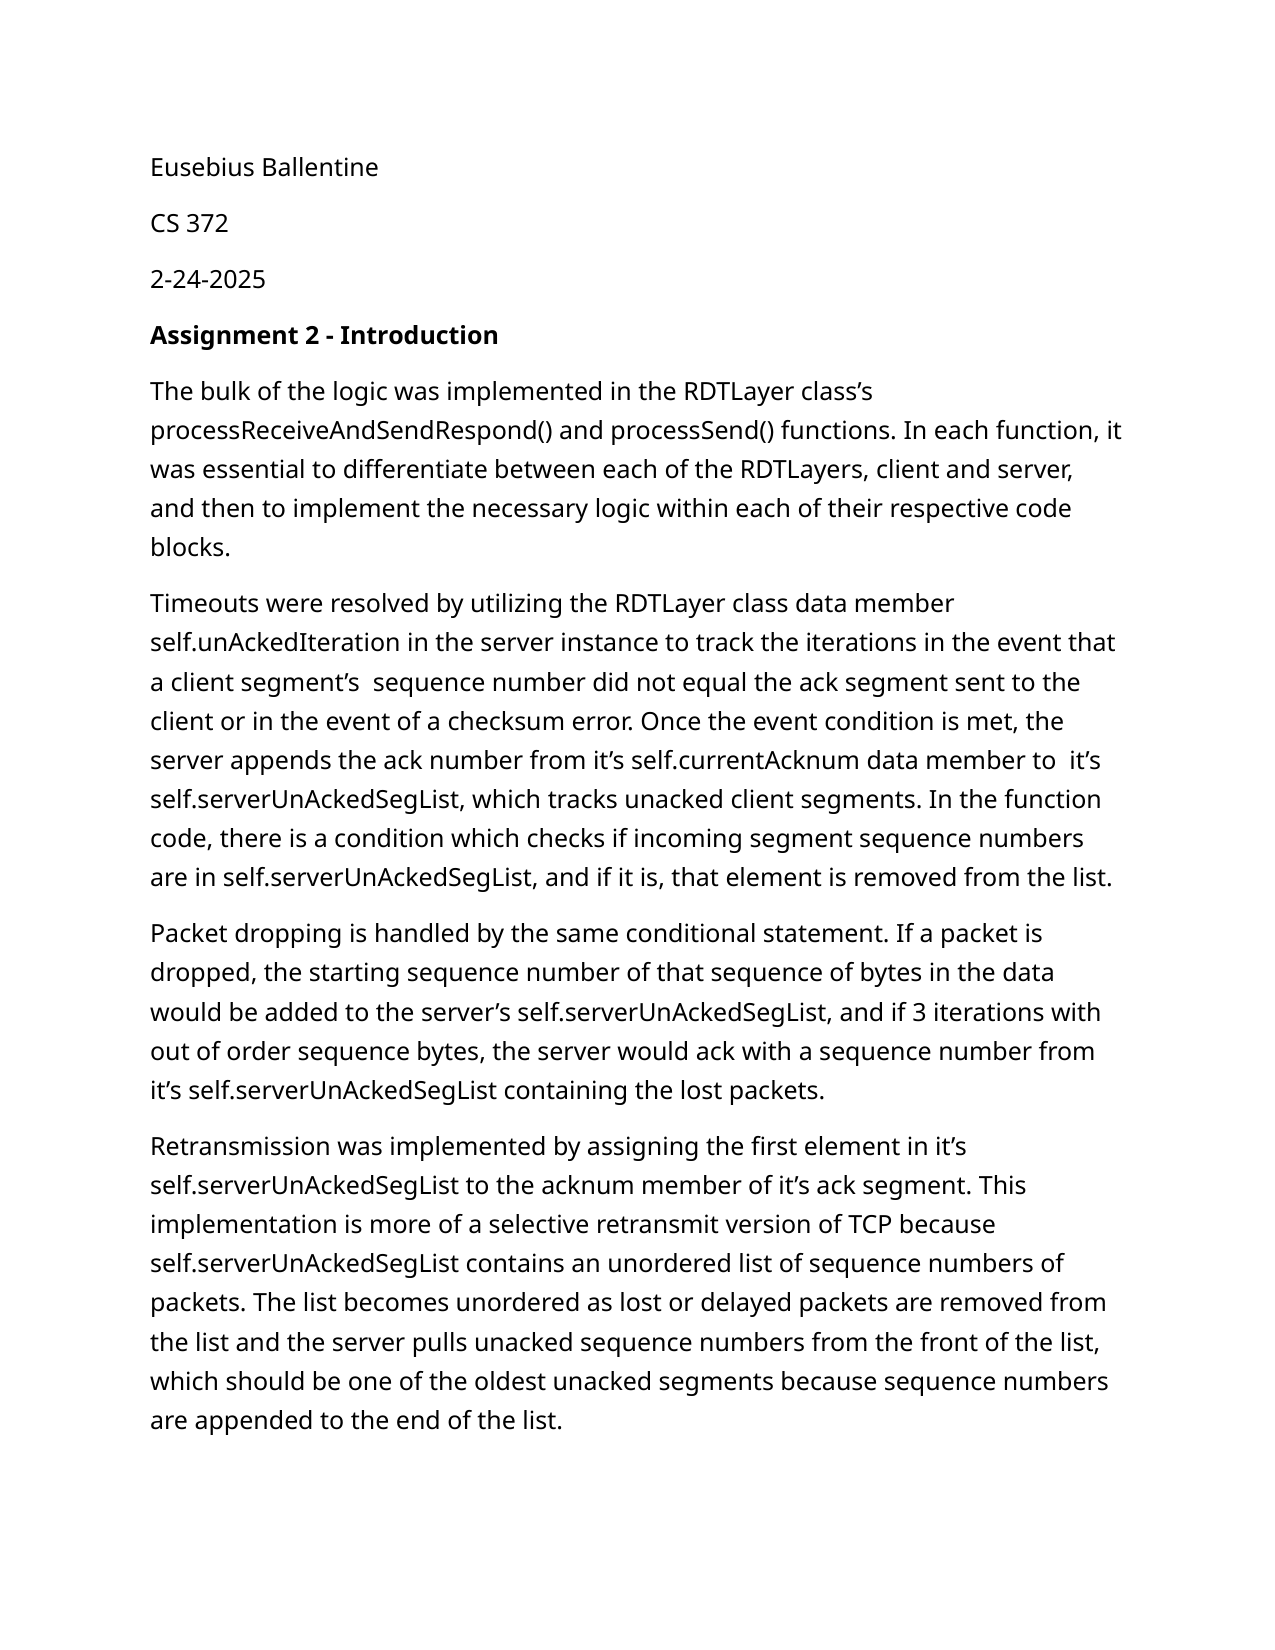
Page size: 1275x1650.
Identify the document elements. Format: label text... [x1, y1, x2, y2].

text The bulk of the logic was implemented in the RDTLayer class’s processReceiveAndSendRespond() and processSend() functions. In each function, it was essential to differentiate between each of the RDTLayers, client and server, and then to implement the necessary logic within each of their respective code blocks. [150, 373, 1125, 564]
text CS 372 [150, 206, 1125, 240]
text Eusebius Ballentine [150, 150, 1125, 184]
text Timeouts were resolved by utilizing the RDTLayer class data member self.unAckedIteration in the server instance to track the iterations in the event that a client segment’s sequence number did not equal the ack segment sent to the client or in the event of a checksum error. Once the event condition is met, the server appends the ack number from it’s self.currentAcknum data member to it’s self.serverUnAckedSegList, which tracks unacked client segments. In the function code, there is a condition which checks if incoming segment sequence numbers are in self.serverUnAckedSegList, and if it is, that element is removed from the list. [150, 586, 1125, 894]
text 2-24-2025 [150, 262, 1125, 296]
text Packet dropping is handled by the same conditional statement. If a packet is dropped, the starting sequence number of that sequence of bytes in the data would be added to the server’s self.serverUnAckedSegList, and if 3 iterations with out of order sequence bytes, the server would ack with a sequence number from it’s self.serverUnAckedSegList containing the lost packets. [150, 916, 1125, 1107]
text Retransmission was implemented by assigning the first element in it’s self.serverUnAckedSegList to the acknum member of it’s ack segment. This implementation is more of a selective retransmit version of TCP because self.serverUnAckedSegList contains an unordered list of sequence numbers of packets. The list becomes unordered as lost or delayed packets are removed from the list and the server pulls unacked sequence numbers from the front of the list, which should be one of the oldest unacked segments because sequence numbers are appended to the end of the list. [150, 1128, 1125, 1437]
text Assignment 2 - Introduction [150, 317, 1125, 352]
